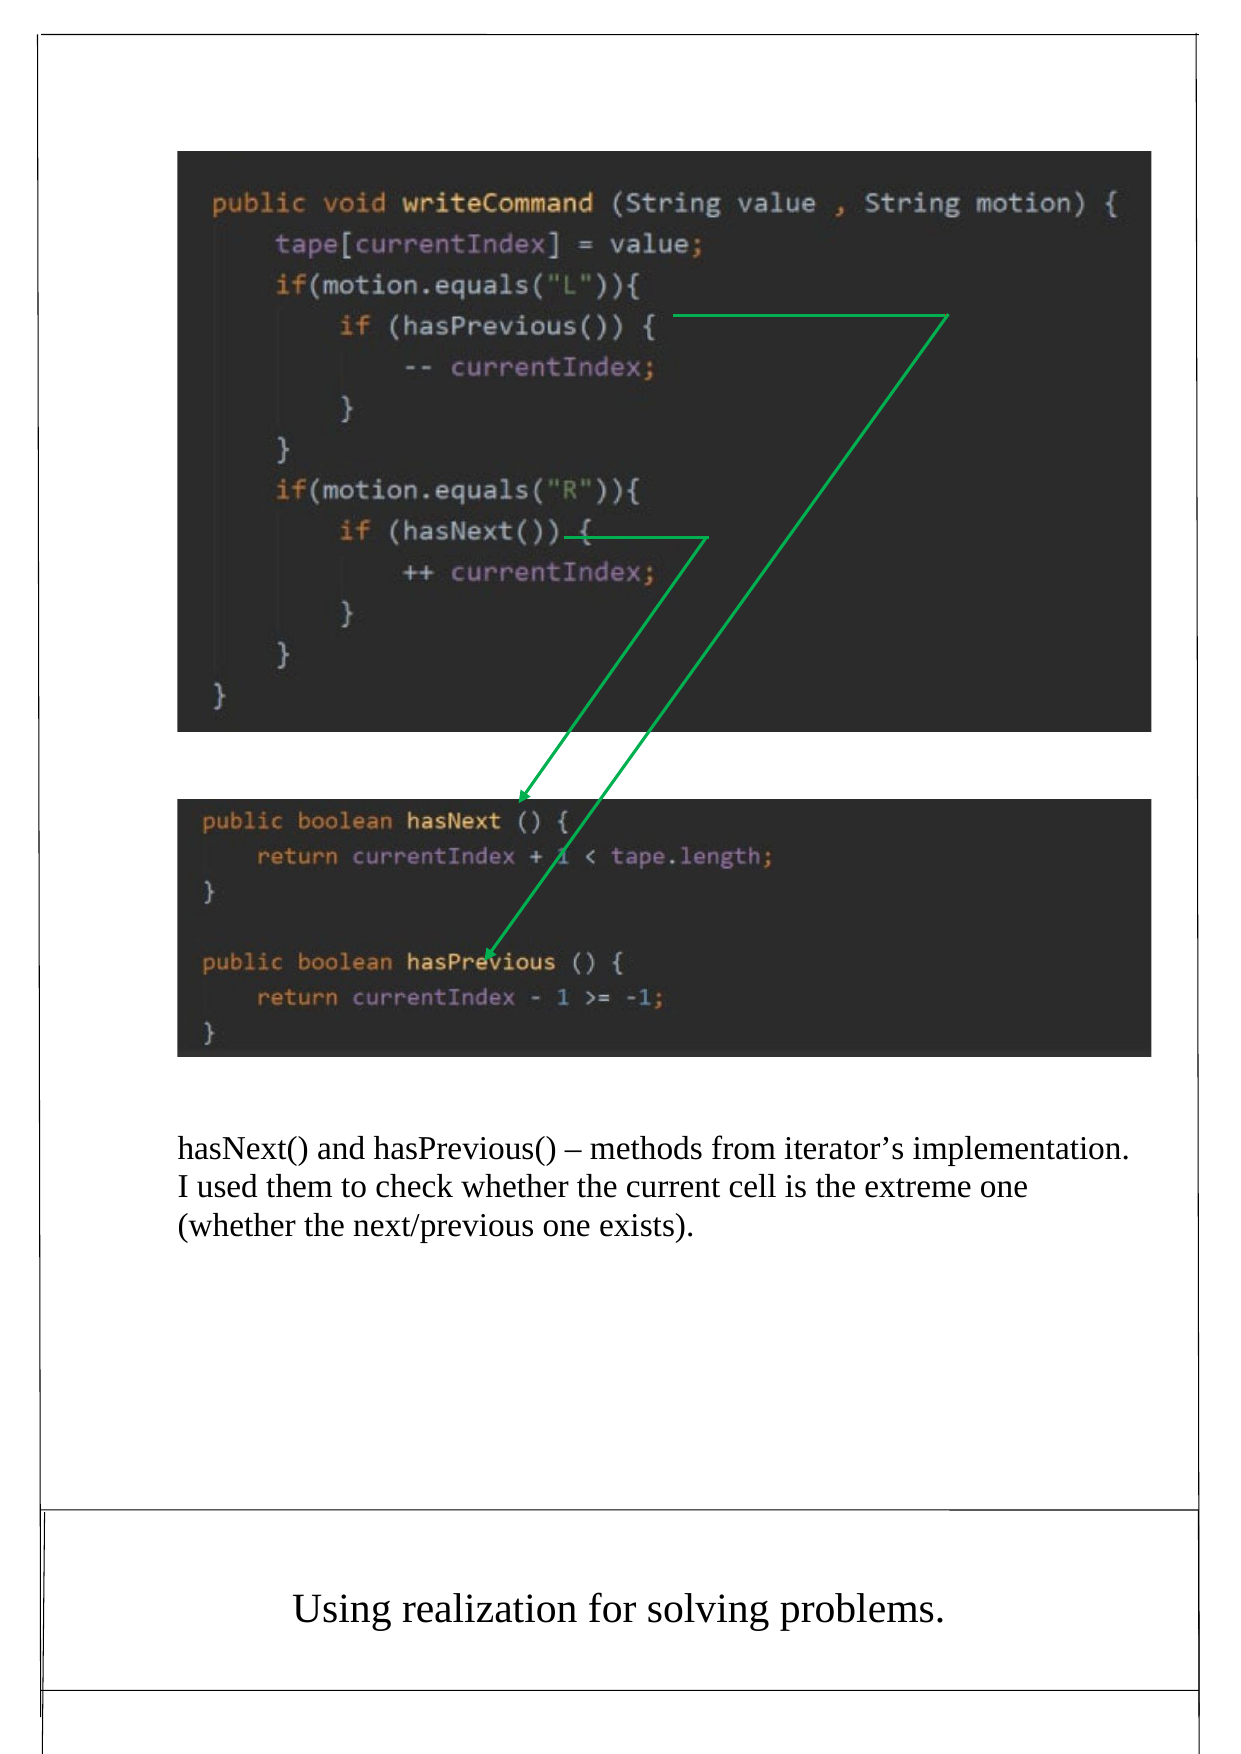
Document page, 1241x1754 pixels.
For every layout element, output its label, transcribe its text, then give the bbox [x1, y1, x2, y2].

text I used them to check whether the current cell is the extreme one (whether the next/previous one exists). [177, 1167, 1152, 1243]
picture [177, 151, 1152, 732]
text hasNext() and hasPrevious() – methods from iterator’s implementation. [177, 1128, 1152, 1167]
picture [177, 799, 1152, 1057]
text Using realization for solving problems. [177, 1583, 1152, 1631]
